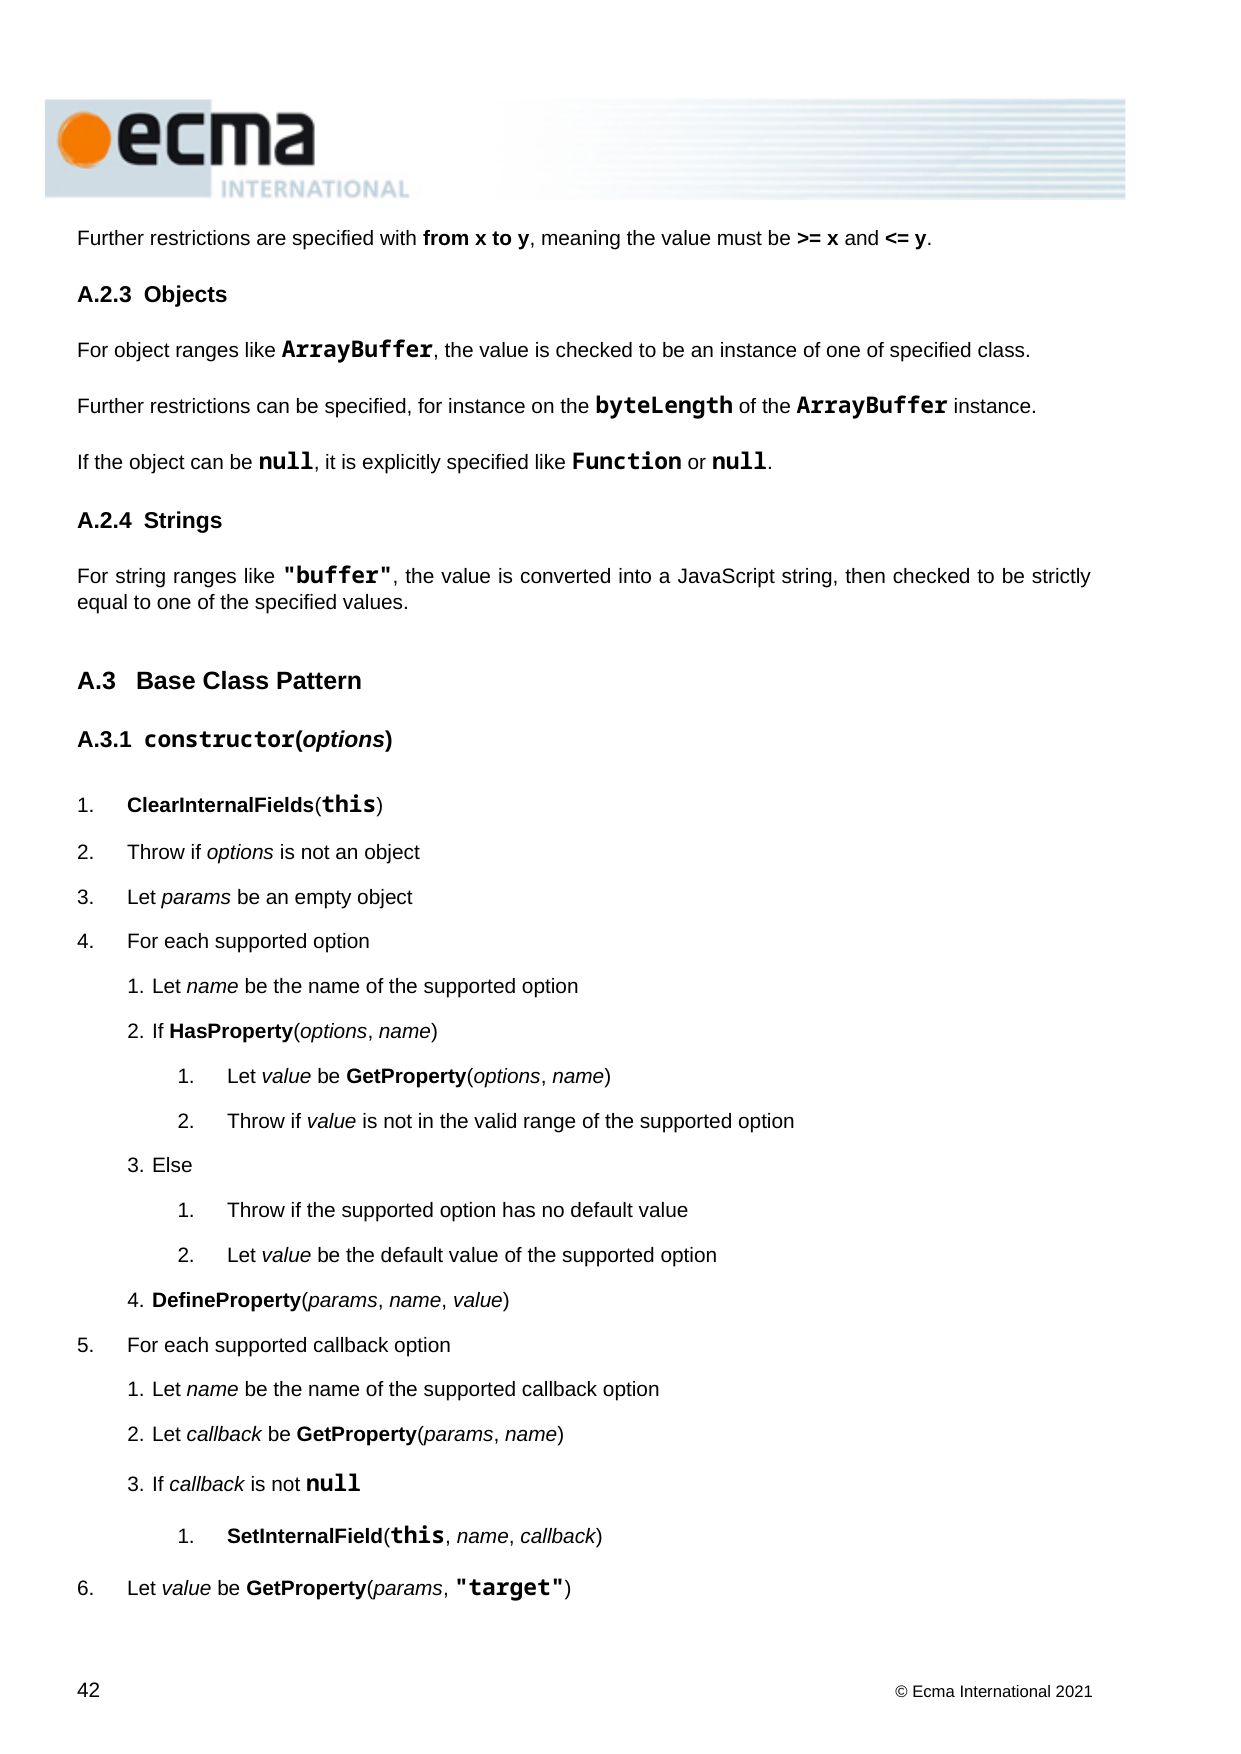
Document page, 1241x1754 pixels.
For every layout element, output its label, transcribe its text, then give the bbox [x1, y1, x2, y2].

list Let value be the default value of the supported option [177, 1243, 1042, 1267]
list For each supported callback option [77, 1332, 1043, 1356]
list For each supported option [77, 929, 1043, 953]
list Throw if value is not in the valid range of the supported option [177, 1108, 1042, 1132]
list Throw if the supported option has no default value [177, 1198, 1042, 1222]
list Else [127, 1153, 1042, 1177]
text Further restrictions can be specified, for instance on the byteLength of the ArrayBuffer instance. [77, 389, 1093, 420]
list Let value be GetProperty(params, "target") [77, 1571, 1043, 1602]
list Let name be the name of the supported option [127, 974, 1042, 998]
picture [44, 98, 1126, 200]
text Strings [77, 507, 1093, 533]
text If the object can be null, it is explicitly specified like Function or null. [77, 445, 1093, 476]
list If callback is not null [127, 1467, 1042, 1498]
text Base Class Pattern [77, 667, 1093, 695]
list SetInternalField(this, name, callback) [177, 1519, 1042, 1550]
list Let callback be GetProperty(params, name) [127, 1422, 1042, 1446]
list If HasProperty(options, name) [127, 1019, 1042, 1043]
text constructor(options) [77, 726, 1093, 752]
list ClearInternalFields(this) [77, 788, 1043, 819]
list Let value be GetProperty(options, name) [177, 1064, 1042, 1088]
text For string ranges like "buffer", the value is converted into a JavaScript string, then checked to be strictly equal to one of the specified values. [77, 558, 1093, 614]
list DefineProperty(params, name, value) [127, 1288, 1042, 1312]
list Let params be an empty object [77, 884, 1043, 908]
text Further restrictions are specified with from x to y, meaning the value must be >= x and <= y. [77, 226, 1093, 250]
list Throw if options is not an object [77, 840, 1043, 864]
text For object ranges like ArrayBuffer, the value is checked to be an instance of one of specified class. [77, 332, 1093, 364]
text Objects [77, 281, 1093, 307]
list Let name be the name of the supported callback option [127, 1377, 1042, 1401]
